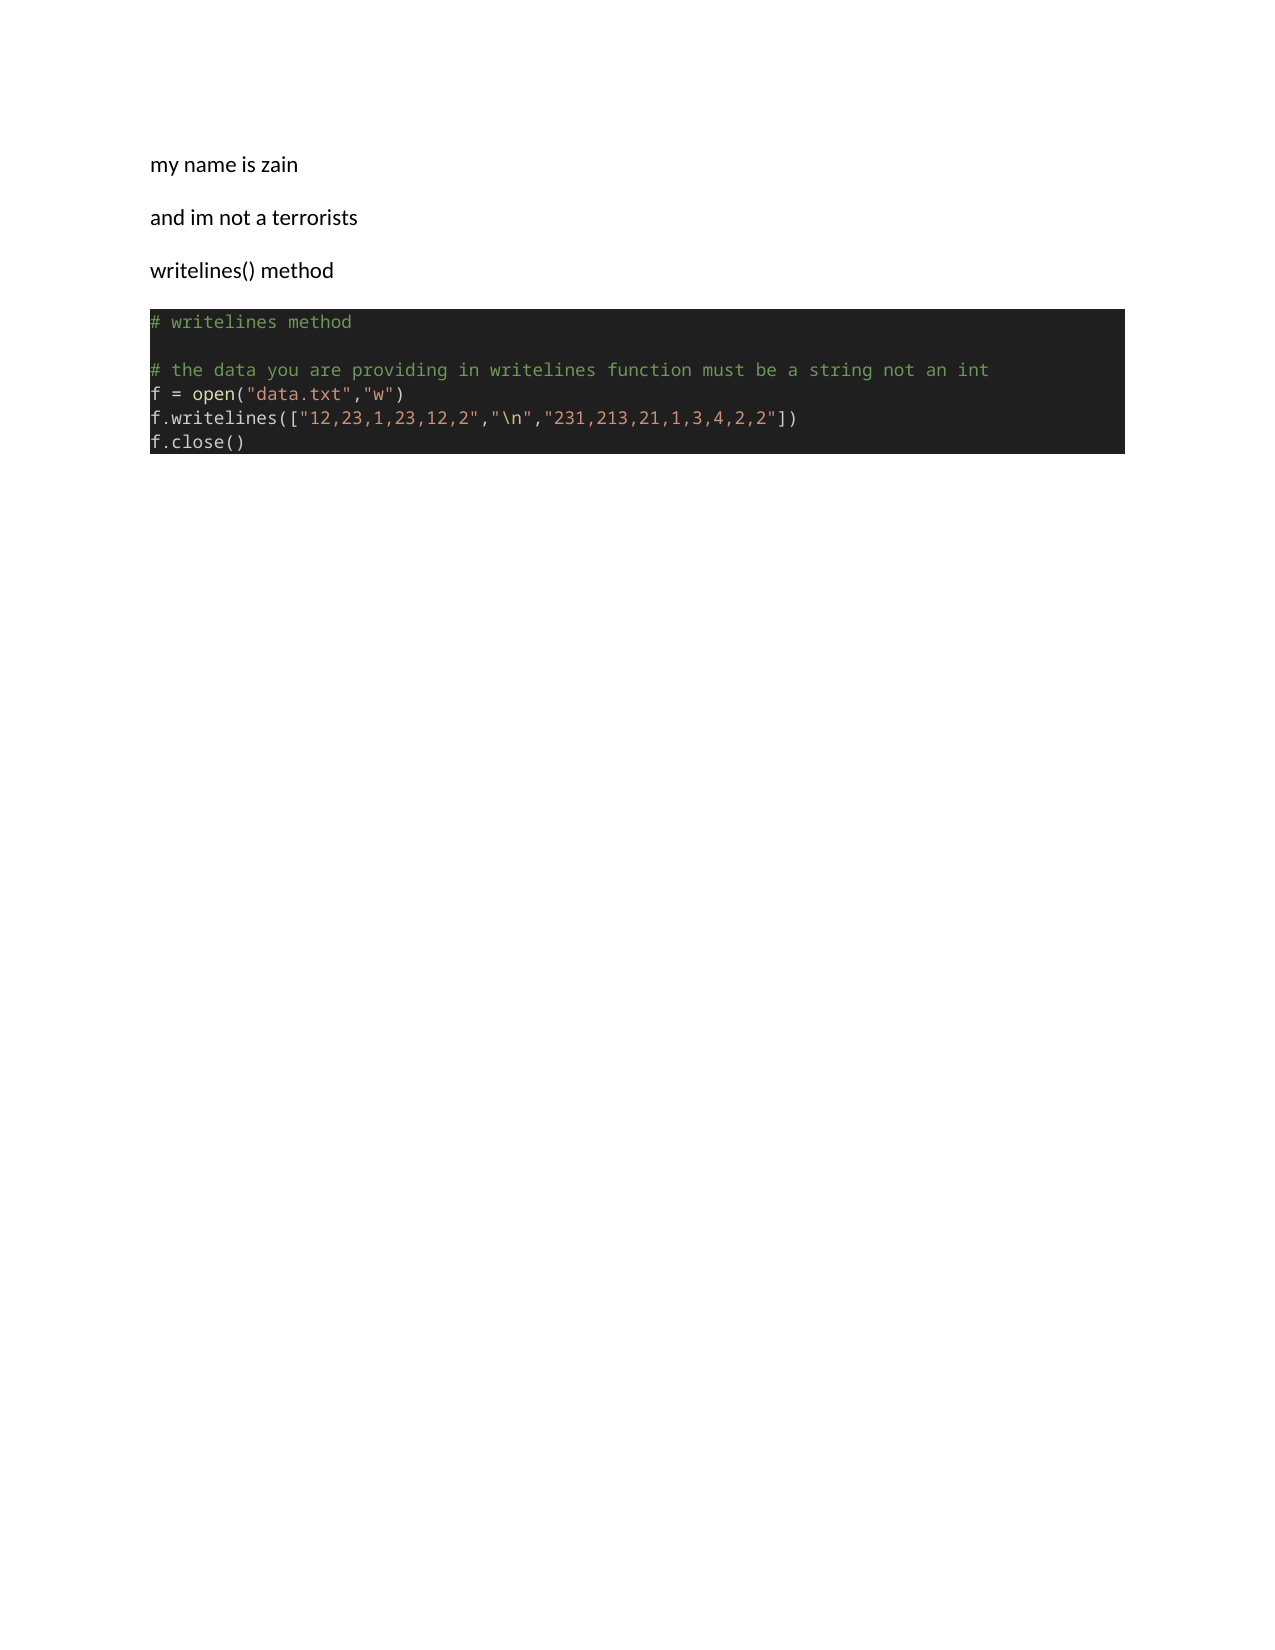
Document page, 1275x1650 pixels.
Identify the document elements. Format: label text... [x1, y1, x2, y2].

text f = open("data.txt","w") [150, 382, 1125, 406]
text f.close() [150, 430, 1125, 454]
text f.writelines(["12,23,1,23,12,2","\n","231,213,21,1,3,4,2,2"]) [150, 406, 1125, 430]
text and im not a terrorists [150, 203, 1125, 231]
text my name is zain [150, 150, 1125, 178]
text # the data you are providing in writelines function must be a string not an int [150, 357, 1125, 382]
text # writelines method [150, 309, 1125, 333]
text writelines() method [150, 256, 1125, 284]
